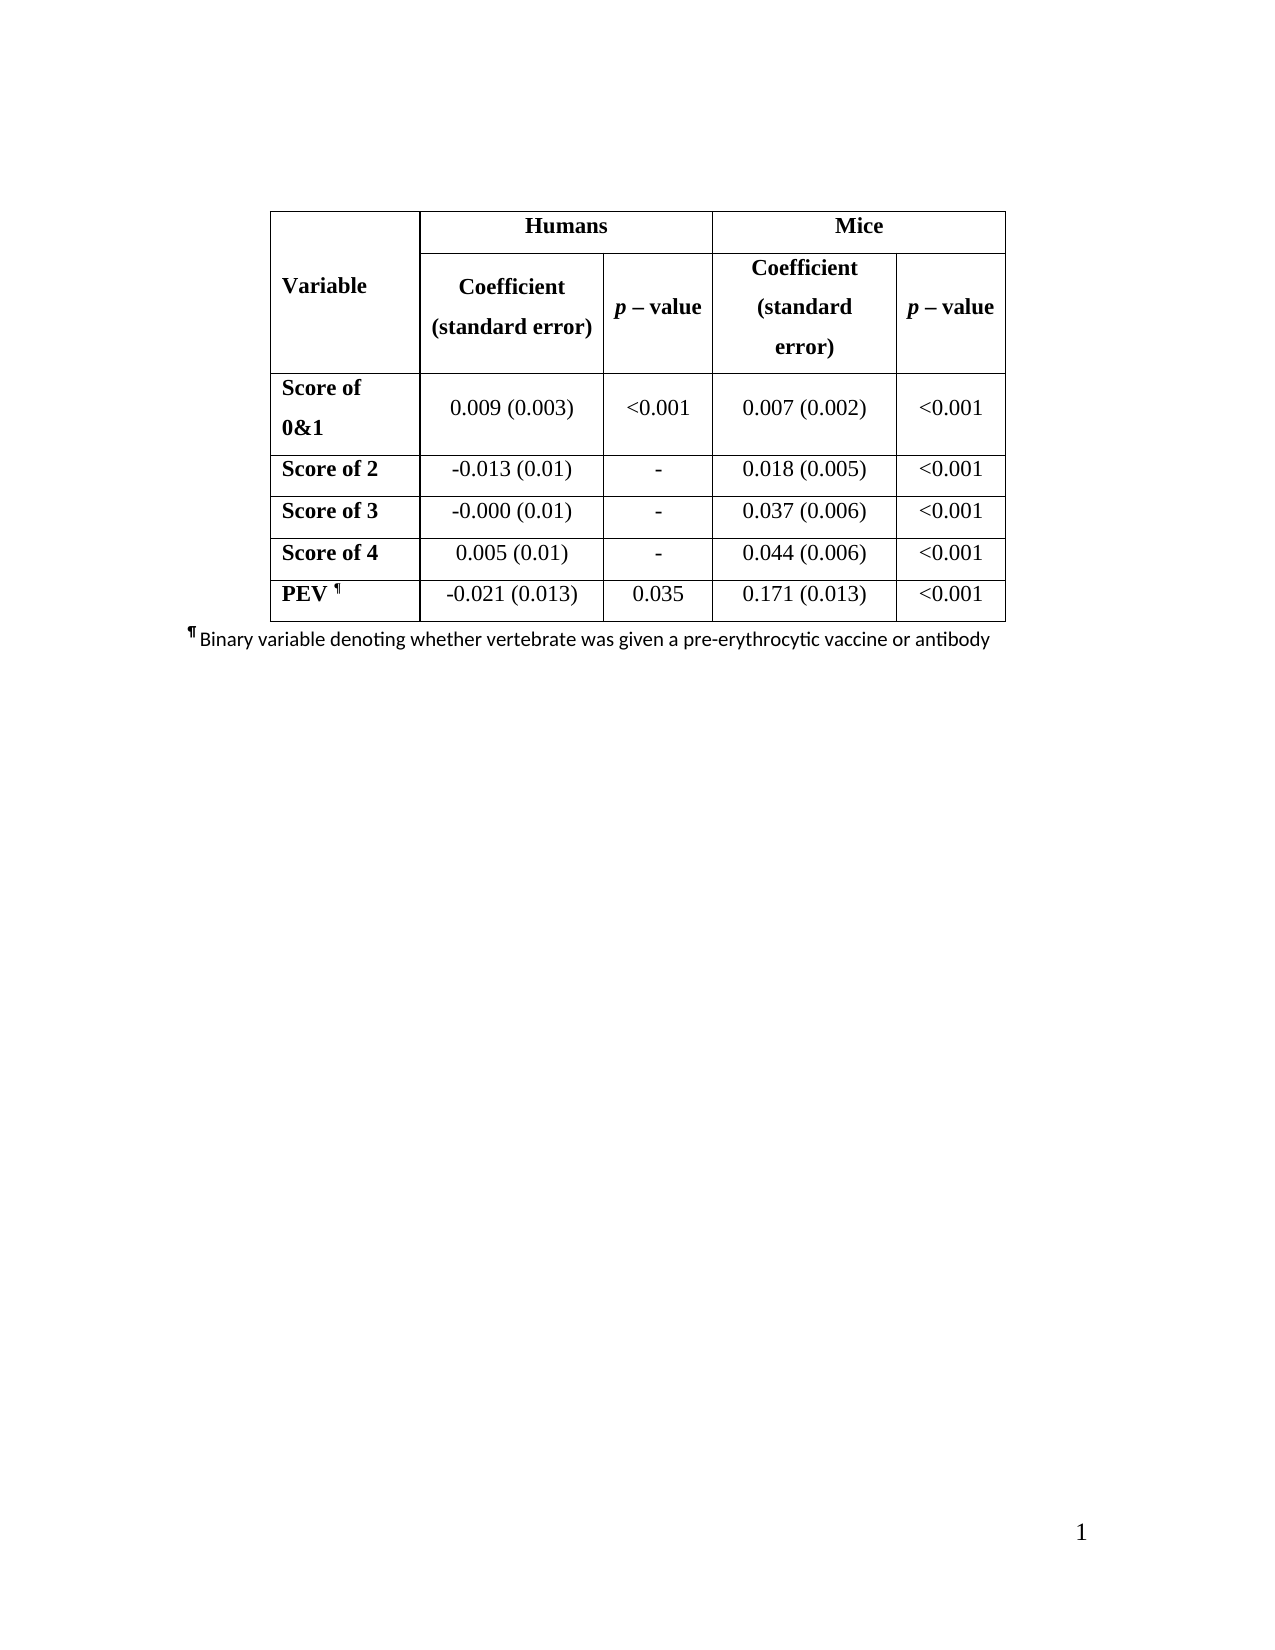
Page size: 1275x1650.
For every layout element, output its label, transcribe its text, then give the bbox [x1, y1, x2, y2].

table_cell -0.021 (0.013) [421, 581, 603, 621]
text ¶ Binary variable denoting whether vertebrate was given a pre-erythrocytic vaccine or antibody [187, 622, 1087, 653]
table_cell Score of 3 [271, 497, 419, 538]
table_cell <0.001 [897, 581, 1005, 621]
table_cell <0.001 [897, 456, 1005, 496]
table_cell 0.009 (0.003) [421, 374, 603, 454]
table_cell Coefficient (standard error) [421, 254, 603, 373]
table_cell <0.001 [604, 374, 712, 454]
table_cell - [604, 497, 712, 538]
table_cell PEV ¶ [271, 581, 419, 621]
table_cell p – value [897, 254, 1005, 373]
table_cell <0.001 [897, 374, 1005, 454]
table_header Variable [271, 212, 419, 373]
table_cell Score of 4 [271, 539, 419, 579]
table_header Mice [713, 212, 1005, 253]
table_header Humans [421, 212, 712, 253]
table_cell Score of 2 [271, 456, 419, 496]
table_cell - [604, 456, 712, 496]
table_cell <0.001 [897, 497, 1005, 538]
table_cell -0.013 (0.01) [421, 456, 603, 496]
table_cell 0.005 (0.01) [421, 539, 603, 579]
table_cell -0.000 (0.01) [421, 497, 603, 538]
table_cell 0.171 (0.013) [713, 581, 896, 621]
table_cell 0.035 [604, 581, 712, 621]
table_cell Score of 0&1 [271, 374, 419, 454]
table_cell p – value [604, 254, 712, 373]
table_cell 0.018 (0.005) [713, 456, 896, 496]
table_cell 0.007 (0.002) [713, 374, 896, 454]
table_cell 0.037 (0.006) [713, 497, 896, 538]
table_cell <0.001 [897, 539, 1005, 579]
table_cell - [604, 539, 712, 579]
table_cell Coefficient (standard error) [713, 254, 896, 373]
table_cell 0.044 (0.006) [713, 539, 896, 579]
